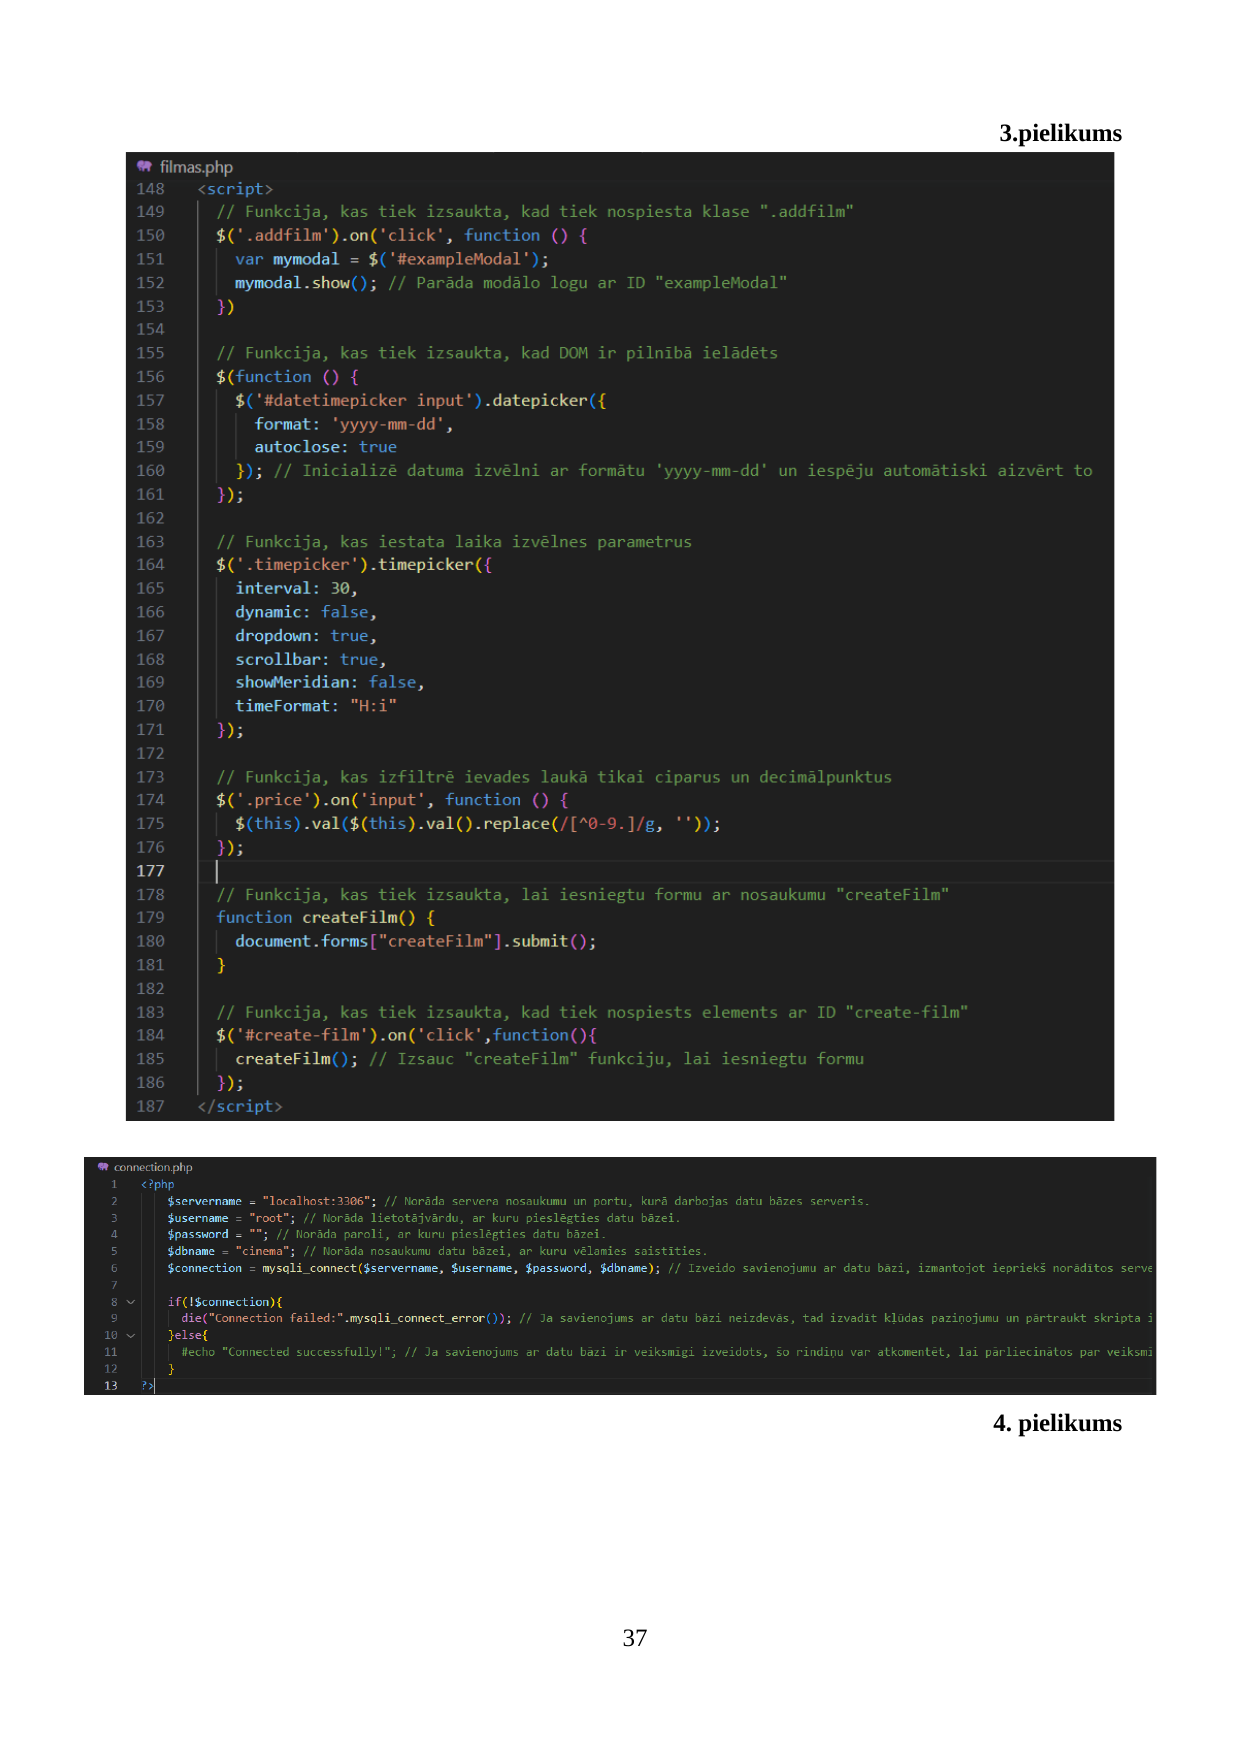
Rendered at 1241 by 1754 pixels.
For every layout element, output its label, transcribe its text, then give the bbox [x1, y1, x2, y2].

picture [125, 152, 1115, 1121]
picture [84, 1157, 1157, 1395]
text 4. pielikums [148, 1395, 1122, 1437]
text 3.pielikums [148, 118, 1122, 147]
